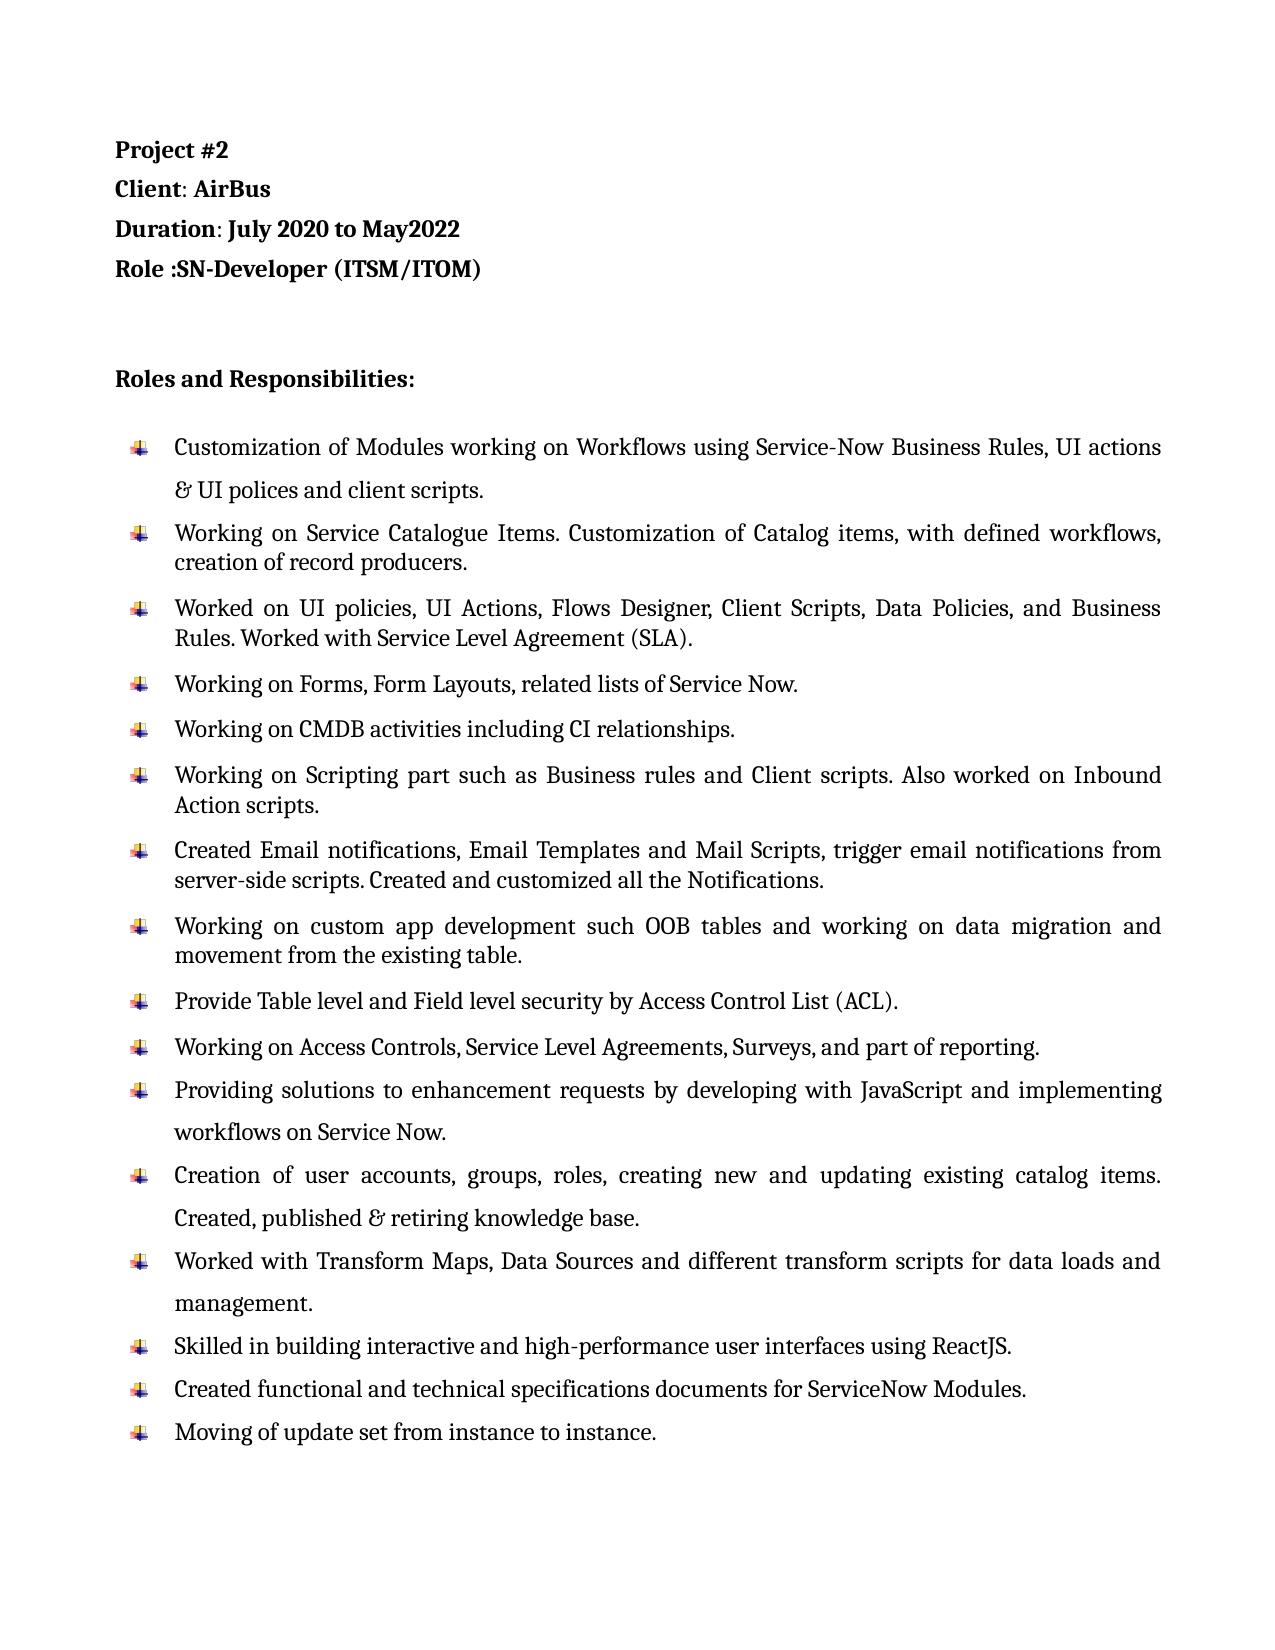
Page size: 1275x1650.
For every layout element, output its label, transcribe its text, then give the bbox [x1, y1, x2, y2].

list Moving of update set from instance to instance. [130, 1418, 1163, 1447]
picture [130, 1338, 148, 1355]
picture [130, 1381, 148, 1398]
picture [130, 1081, 148, 1099]
picture [130, 439, 148, 456]
text Roles and Responsibilities: [115, 365, 1163, 394]
list Skilled in building interactive and high-performance user interfaces using ReactJS. [130, 1332, 1163, 1361]
list Working on Forms, Form Layouts, related lists of Service Now. [130, 669, 1163, 698]
text Project #2 [115, 136, 1163, 164]
list Worked with Transform Maps, Data Sources and different transform scripts for data loads and management. [130, 1247, 1163, 1318]
picture [130, 1167, 148, 1184]
list Provide Table level and Field level security by Access Control List (ACL). [130, 987, 1163, 1016]
text Duration: July 2020 to May2022 [115, 215, 1163, 244]
text Client: AirBus [115, 175, 1163, 204]
picture [130, 721, 148, 738]
picture [130, 766, 148, 784]
picture [130, 675, 148, 692]
picture [130, 842, 148, 859]
picture [130, 1252, 148, 1270]
picture [130, 600, 148, 617]
list Working on CMDB activities including CI relationships. [130, 715, 1163, 744]
list Working on Scripting part such as Business rules and Client scripts. Also worked on Inbound Action scripts. [130, 761, 1163, 819]
list Working on Service Catalogue Items. Customization of Catalog items, with defined workflows, creation of record producers. [130, 519, 1163, 577]
list Working on custom app development such OOB tables and working on data migration and movement from the existing table. [130, 912, 1163, 970]
picture [130, 917, 148, 935]
picture [130, 992, 148, 1010]
list Created functional and technical specifications documents for ServiceNow Modules. [130, 1375, 1163, 1404]
list Working on Access Controls, Service Level Agreements, Surveys, and part of reporting. [130, 1033, 1163, 1061]
picture [130, 1038, 148, 1056]
list Providing solutions to enhancement requests by developing with JavaScript and implementing workflows on Service Now. [130, 1076, 1163, 1147]
picture [130, 1424, 148, 1441]
list Creation of user accounts, groups, roles, creating new and updating existing catalog items. Created, published & retiring knowledge base. [130, 1161, 1163, 1232]
picture [130, 524, 148, 542]
list Customization of Modules working on Workflows using Service-Now Business Rules, UI actions & UI polices and client scripts. [130, 433, 1163, 504]
list Created Email notifications, Email Templates and Mail Scripts, trigger email notifications from server-side scripts. Created and customized all the Notifications. [130, 836, 1163, 894]
text Role :SN-Developer (ITSM/ITOM) [115, 255, 1163, 283]
list Worked on UI policies, UI Actions, Flows Designer, Client Scripts, Data Policies, and Business Rules. Worked with Service Level Agreement (SLA). [130, 594, 1163, 652]
